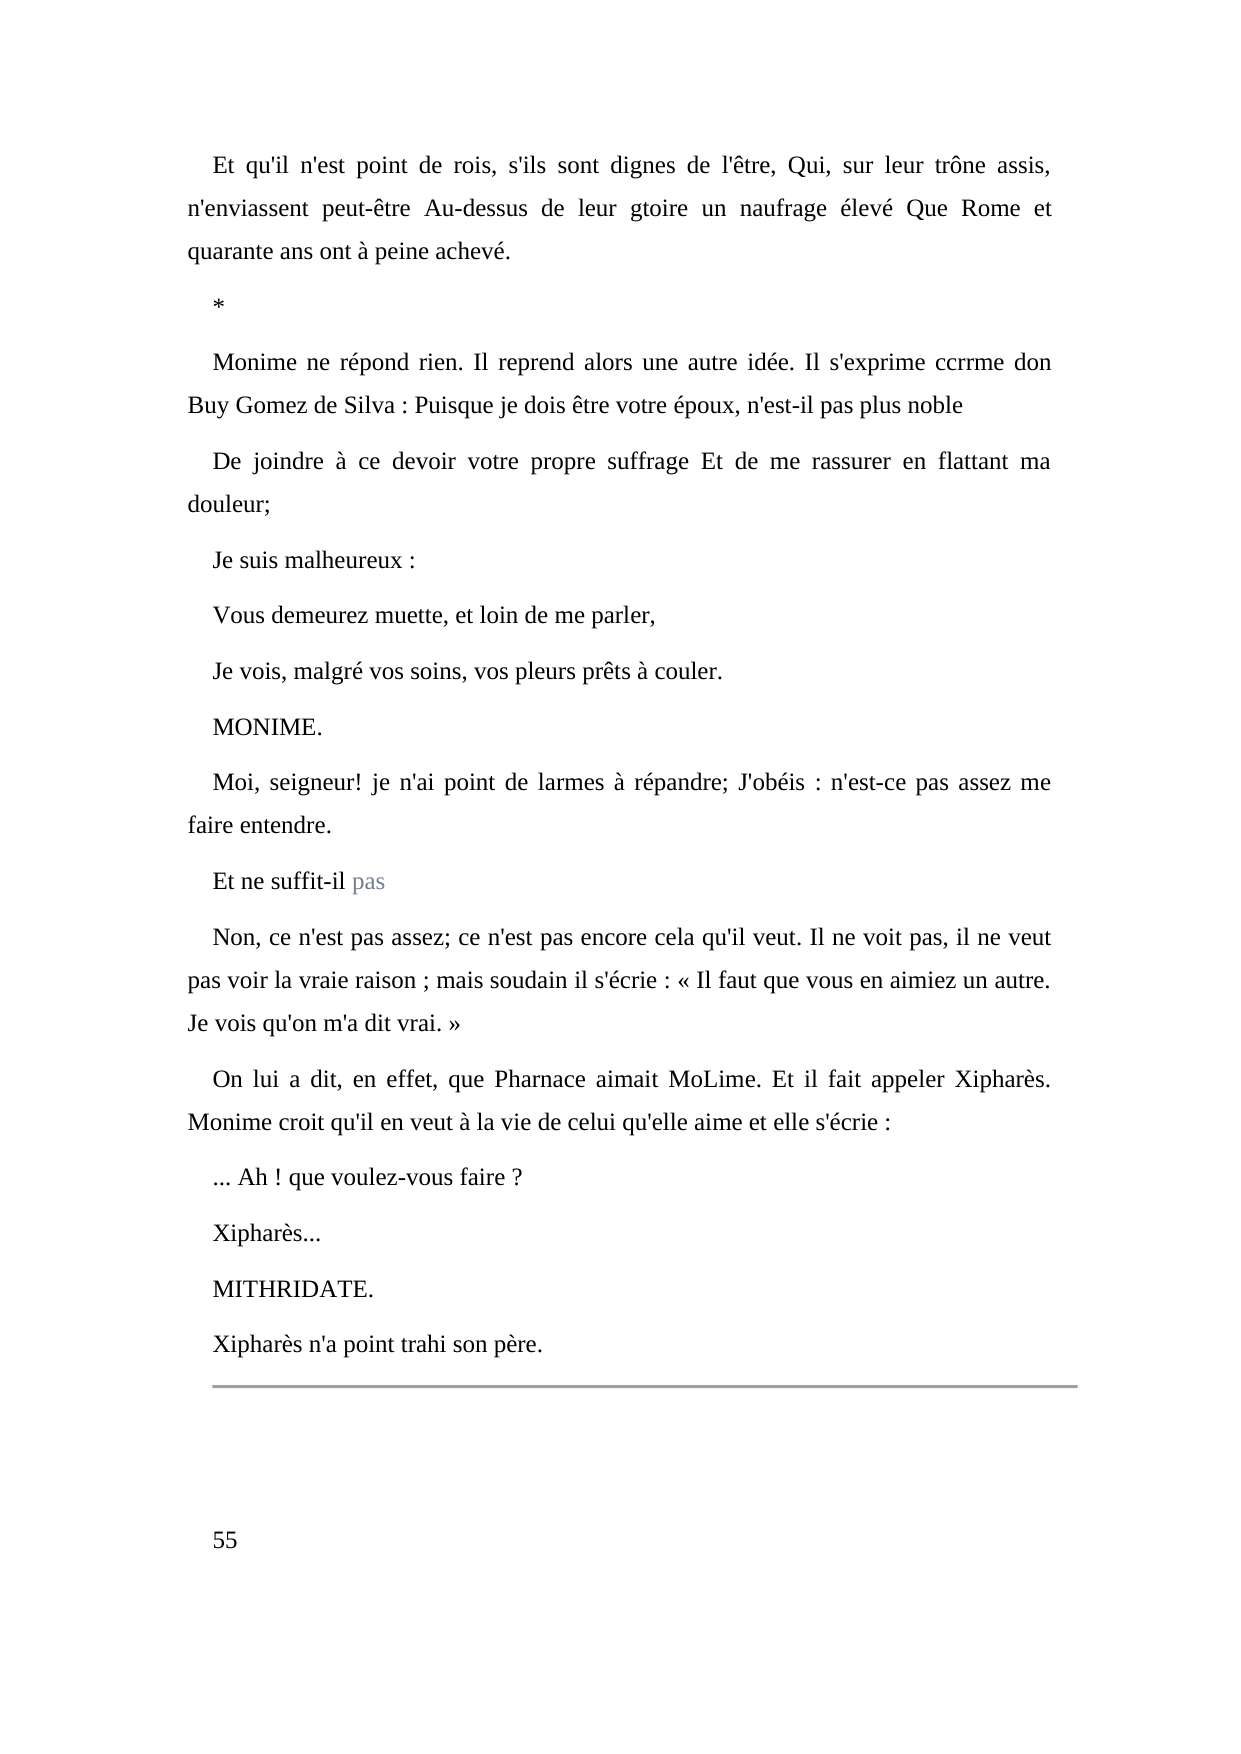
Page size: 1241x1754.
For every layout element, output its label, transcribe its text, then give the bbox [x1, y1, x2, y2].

text On lui a dit, en effet, que Pharnace aimait MoLime. Et il fait appeler Xipharès. Monime croit qu'il en veut à la vie de celui qu'elle aime et elle s'écrie : [187, 1064, 1053, 1136]
text ... Ah ! que voulez-vous faire ? [187, 1162, 1053, 1191]
text Je vois, malgré vos soins, vos pleurs prêts à couler. [187, 656, 1053, 685]
text Xipharès... [187, 1218, 1053, 1247]
text MITHRIDATE. [187, 1274, 1053, 1302]
text Vous demeurez muette, et loin de me parler, [187, 601, 1053, 629]
text Xipharès n'a point trahi son père. [187, 1329, 1053, 1358]
text Moi, seigneur! je n'ai point de larmes à répandre; J'obéis : n'est-ce pas assez me faire entendre. [187, 767, 1053, 839]
text De joindre à ce devoir votre propre suffrage Et de me rassurer en flattant ma douleur; [187, 446, 1053, 518]
text Non, ce n'est pas assez; ce n'est pas encore cela qu'il veut. Il ne voit pas, il ne veut pas voir la vraie raison ; mais soudain il s'écrie : « Il faut que vous en aimiez un autre. Je vois qu'on m'a dit vrai. » [187, 922, 1053, 1037]
text Je suis malheureux : [187, 545, 1053, 574]
text * [187, 292, 1053, 321]
text Monime ne répond rien. Il reprend alors une autre idée. Il s'exprime ccrrme don Buy Gomez de Silva : Puisque je dois être votre époux, n'est-il pas plus noble [187, 347, 1053, 419]
text Et ne suffit-il pas [187, 866, 1053, 895]
text Et qu'il n'est point de rois, s'ils sont dignes de l'être, Qui, sur leur trône assis, n'enviassent peut-être Au-dessus de leur gtoire un naufrage élevé Que Rome et quarante ans ont à peine achevé. [187, 150, 1053, 265]
text MONIME. [187, 712, 1053, 741]
